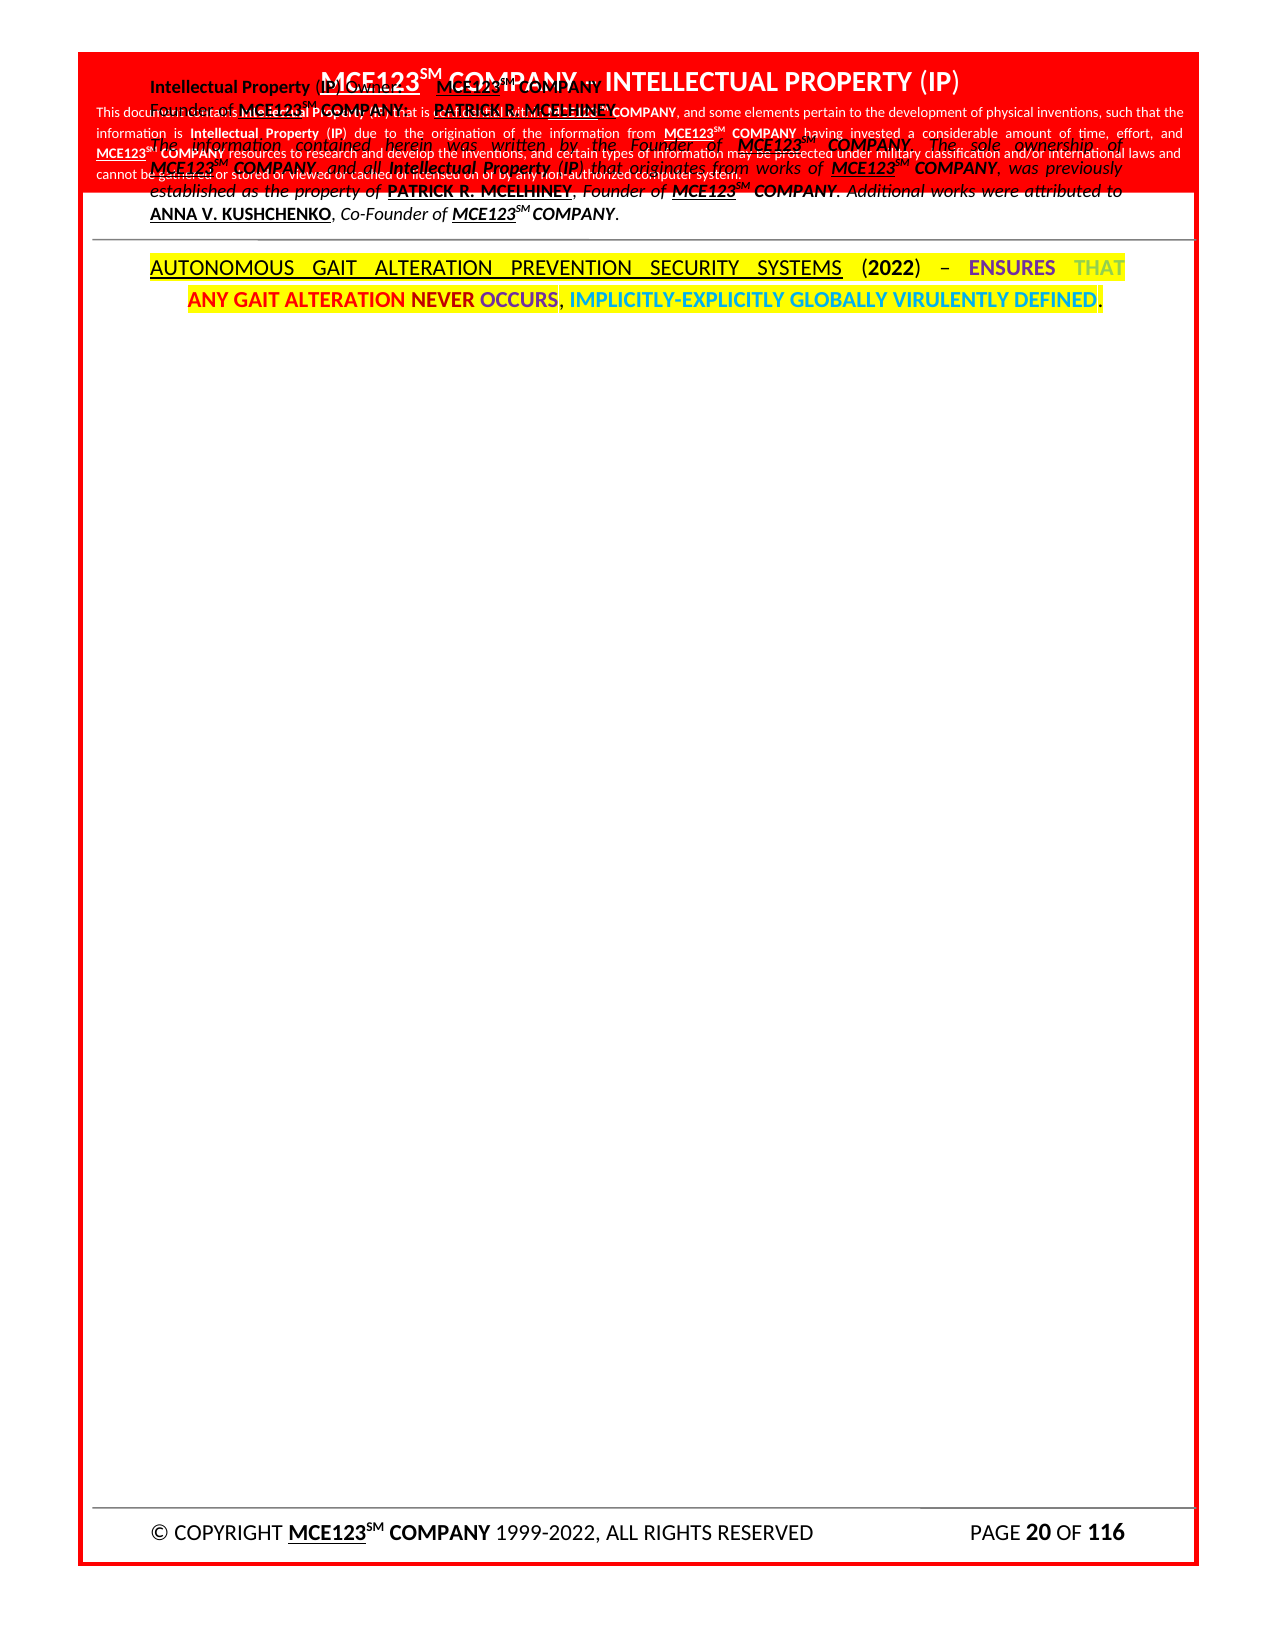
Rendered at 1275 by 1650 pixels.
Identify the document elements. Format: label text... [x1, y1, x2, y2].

text AUTONOMOUS GAIT ALTERATION PREVENTION SECURITY SYSTEMS (2022) – ENSURES THAT ANY GAIT ALTERATION NEVER OCCURS, IMPLICITLY-EXPLICITLY GLOBALLY VIRULENTLY DEFINED. [150, 281, 1125, 313]
